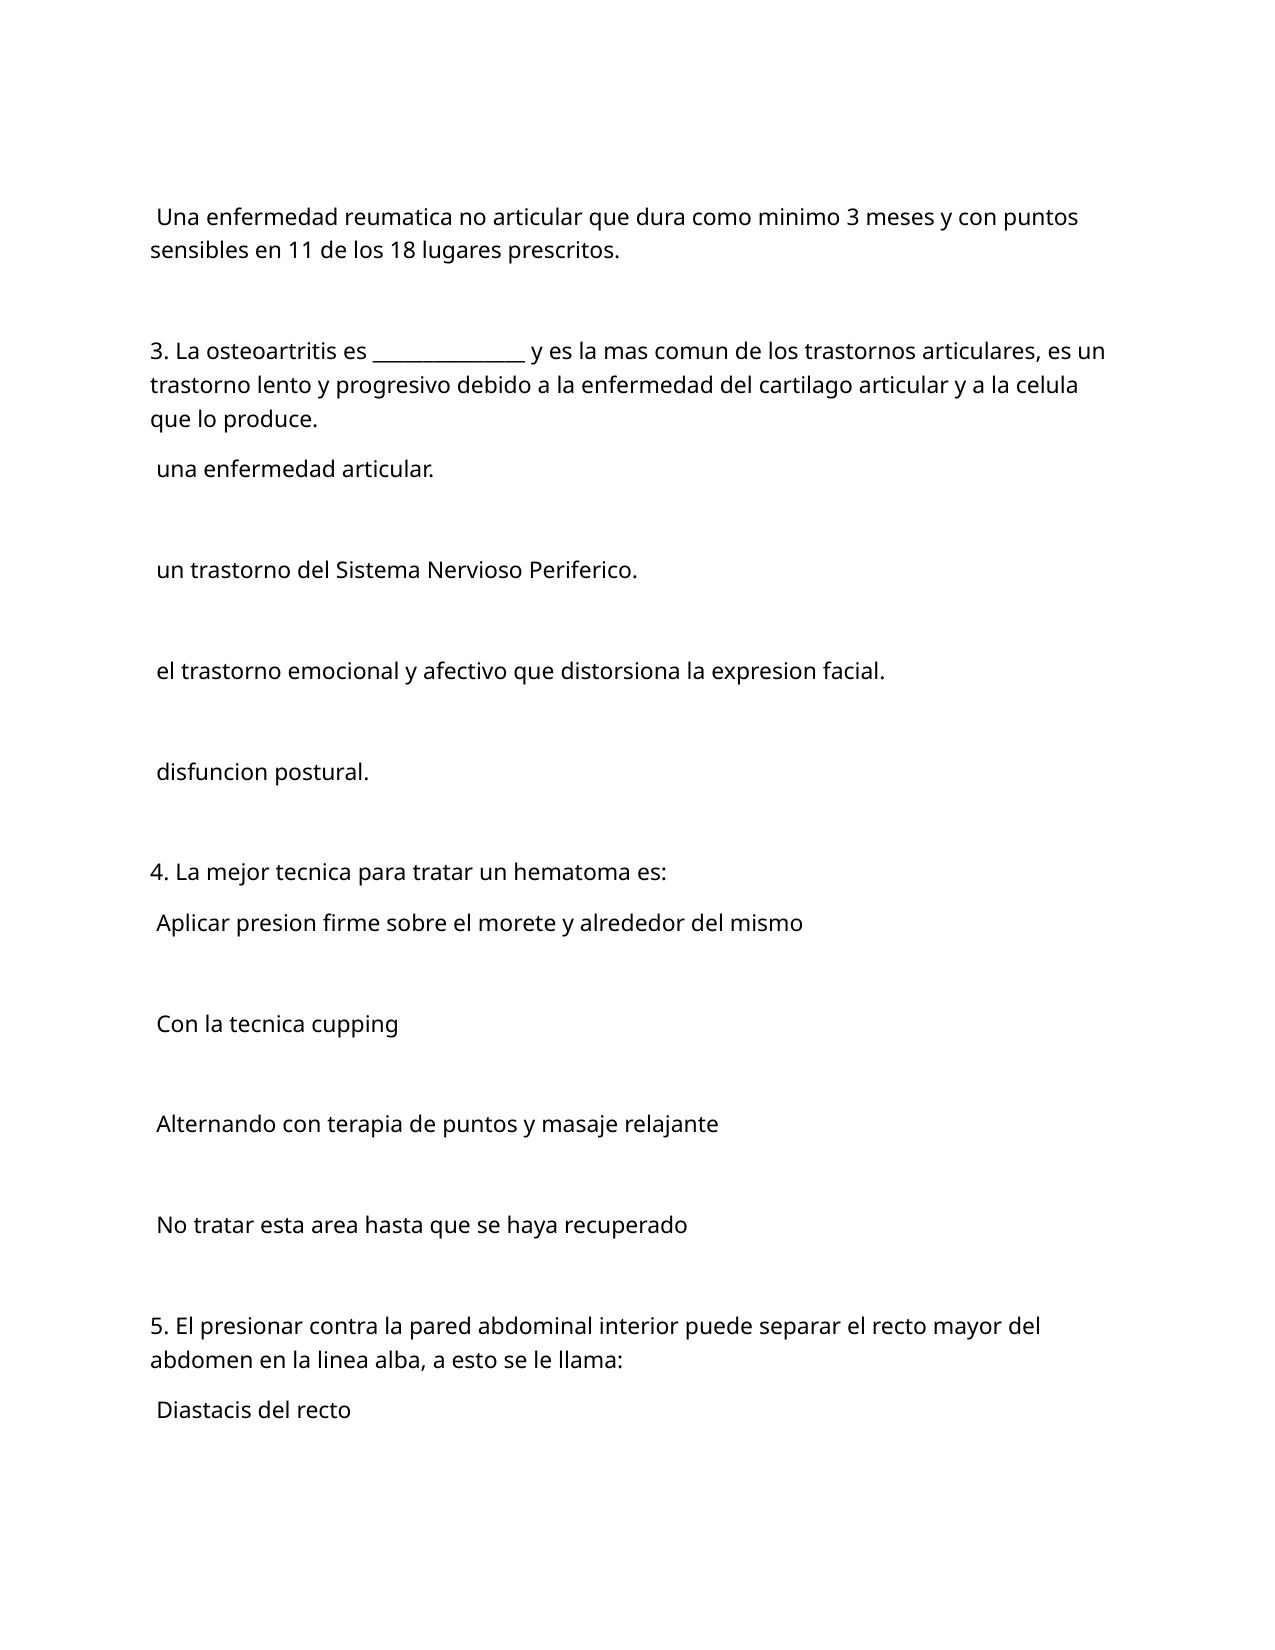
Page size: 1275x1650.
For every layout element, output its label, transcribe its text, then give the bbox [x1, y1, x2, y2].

text el trastorno emocional y afectivo que distorsiona la expresion facial. [150, 654, 1125, 686]
text Alternando con terapia de puntos y masaje relajante [150, 1108, 1125, 1139]
text una enfermedad articular. [150, 453, 1125, 484]
text No tratar esta area hasta que se haya recuperado [150, 1209, 1125, 1240]
text disfuncion postural. [150, 755, 1125, 787]
text Una enfermedad reumatica no articular que dura como minimo 3 meses y con puntos sensibles en 11 de los 18 lugares prescritos. [150, 200, 1125, 265]
text 4. La mejor tecnica para tratar un hematoma es: [150, 856, 1125, 887]
text Aplicar presion firme sobre el morete y alrededor del mismo [150, 907, 1125, 938]
text 3. La osteoartritis es _______________ y es la mas comun de los trastornos articulares, es un trastorno lento y progresivo debido a la enfermedad del cartilago articular y a la celula que lo produce. [150, 335, 1125, 434]
text Con la tecnica cupping [150, 1007, 1125, 1039]
text Diastacis del recto [150, 1394, 1125, 1425]
text un trastorno del Sistema Nervioso Periferico. [150, 554, 1125, 585]
text 5. El presionar contra la pared abdominal interior puede separar el recto mayor del abdomen en la linea alba, a esto se le llama: [150, 1310, 1125, 1375]
